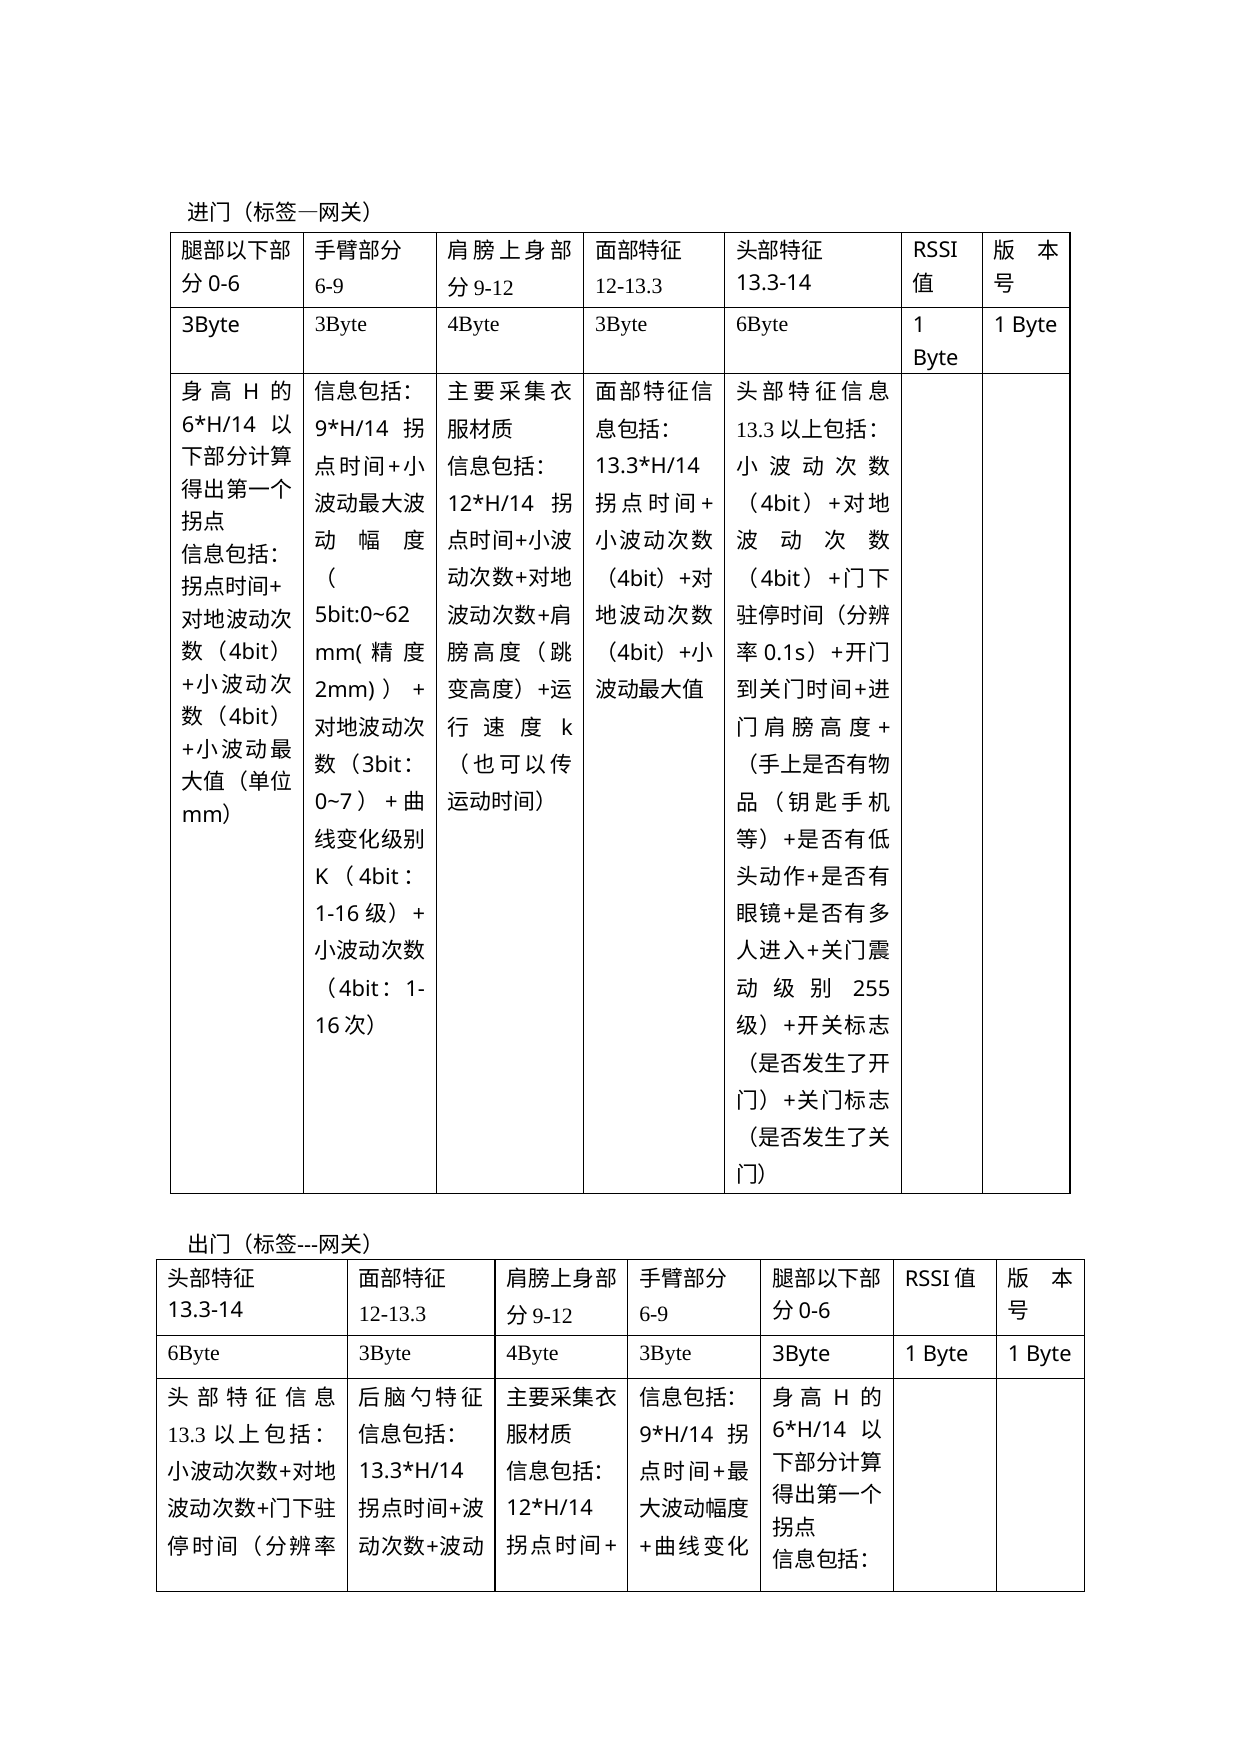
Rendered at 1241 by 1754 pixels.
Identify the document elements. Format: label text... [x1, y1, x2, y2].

table_header 手臂部分 6-9 [304, 233, 436, 307]
table_cell 3Byte [171, 308, 303, 373]
table_header 头部特征 13.3-14 [157, 1260, 347, 1335]
table_cell 3Byte [761, 1336, 893, 1378]
table_header 腿部以下部 分0-6 [761, 1260, 893, 1335]
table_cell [157, 1379, 347, 1591]
table_cell [983, 374, 1069, 1193]
table_cell 4Byte [496, 1336, 627, 1378]
text 出门（标签---网关） [187, 1227, 1053, 1259]
table_header 手臂部分 6-9 [628, 1260, 760, 1335]
table_cell [902, 374, 982, 1193]
table_cell 头部特征信息13.3以上包括：小波动次数（4bit）+对地波动次数（4bit）+门下驻停时间（分辨率0.1s）+开门到关门时间+进门肩膀高度+（手上是否有物品（钥匙手机等）+是否有低头动作+是否有眼镜+是否有多人进入+关门震动级别255级）+开关标志（是否发生了开门）+关门标志（是否发生了关门） [725, 374, 901, 1193]
table_header RSSI值 [894, 1260, 996, 1335]
table_cell 6Byte [725, 308, 901, 373]
table_cell 信息包括： 9*H/14拐点时间+小波动最大波动幅度（5bit:0~62mm(精度2mm)）+对地波动次数（3bit：0~7）+曲线变化级别K（4bit：1-16级）+小波动次数（4bit：1-16次） [304, 374, 436, 1193]
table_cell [496, 1379, 627, 1591]
table_cell 1 Byte [997, 1336, 1084, 1378]
table_cell 身高H的6*H/14以下部分计算得出第一个拐点 信息包括： 拐点时间+ 对地波动次数（4bit）+小波动次数（4bit）+小波动最大值（单位mm） [171, 374, 303, 1193]
table_cell 4Byte [437, 308, 583, 373]
table_cell 3Byte [628, 1336, 760, 1378]
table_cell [628, 1379, 760, 1591]
table_header 腿部以下部 分0-6 [171, 233, 303, 307]
table_cell 主要采集衣服材质 信息包括： 12*H/14拐点时间+小波动次数+对地波动次数+肩膀高度（跳变高度）+运行速度k（也可以传运动时间） [437, 374, 583, 1193]
table_header 版本号 [997, 1260, 1084, 1335]
table_header 版本号 [983, 233, 1069, 307]
table_cell 6Byte [157, 1336, 347, 1378]
text 进门（标签—网关） [187, 194, 1053, 227]
table_header RSSI值 [902, 233, 982, 307]
table_header 肩膀上身部分9-12 [496, 1260, 627, 1335]
table_header 面部特征 12-13.3 [584, 233, 724, 307]
table_cell 面部特征信息包括： 13.3*H/14拐点时间+小波动次数（4bit）+对地波动次数（4bit）+小波动最大值 [584, 374, 724, 1193]
table_cell 3Byte [304, 308, 436, 373]
table_cell [894, 1379, 996, 1591]
table_header 面部特征 12-13.3 [348, 1260, 494, 1335]
table_cell 3Byte [584, 308, 724, 373]
table_cell 1 Byte [894, 1336, 996, 1378]
table_cell [997, 1379, 1084, 1591]
table_header 头部特征 13.3-14 [725, 233, 901, 307]
table_cell 1 Byte [902, 308, 982, 373]
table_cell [761, 1379, 893, 1591]
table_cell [348, 1379, 494, 1591]
table_cell 1 Byte [983, 308, 1069, 373]
table_header 肩膀上身部分9-12 [437, 233, 583, 307]
table_cell 3Byte [348, 1336, 494, 1378]
